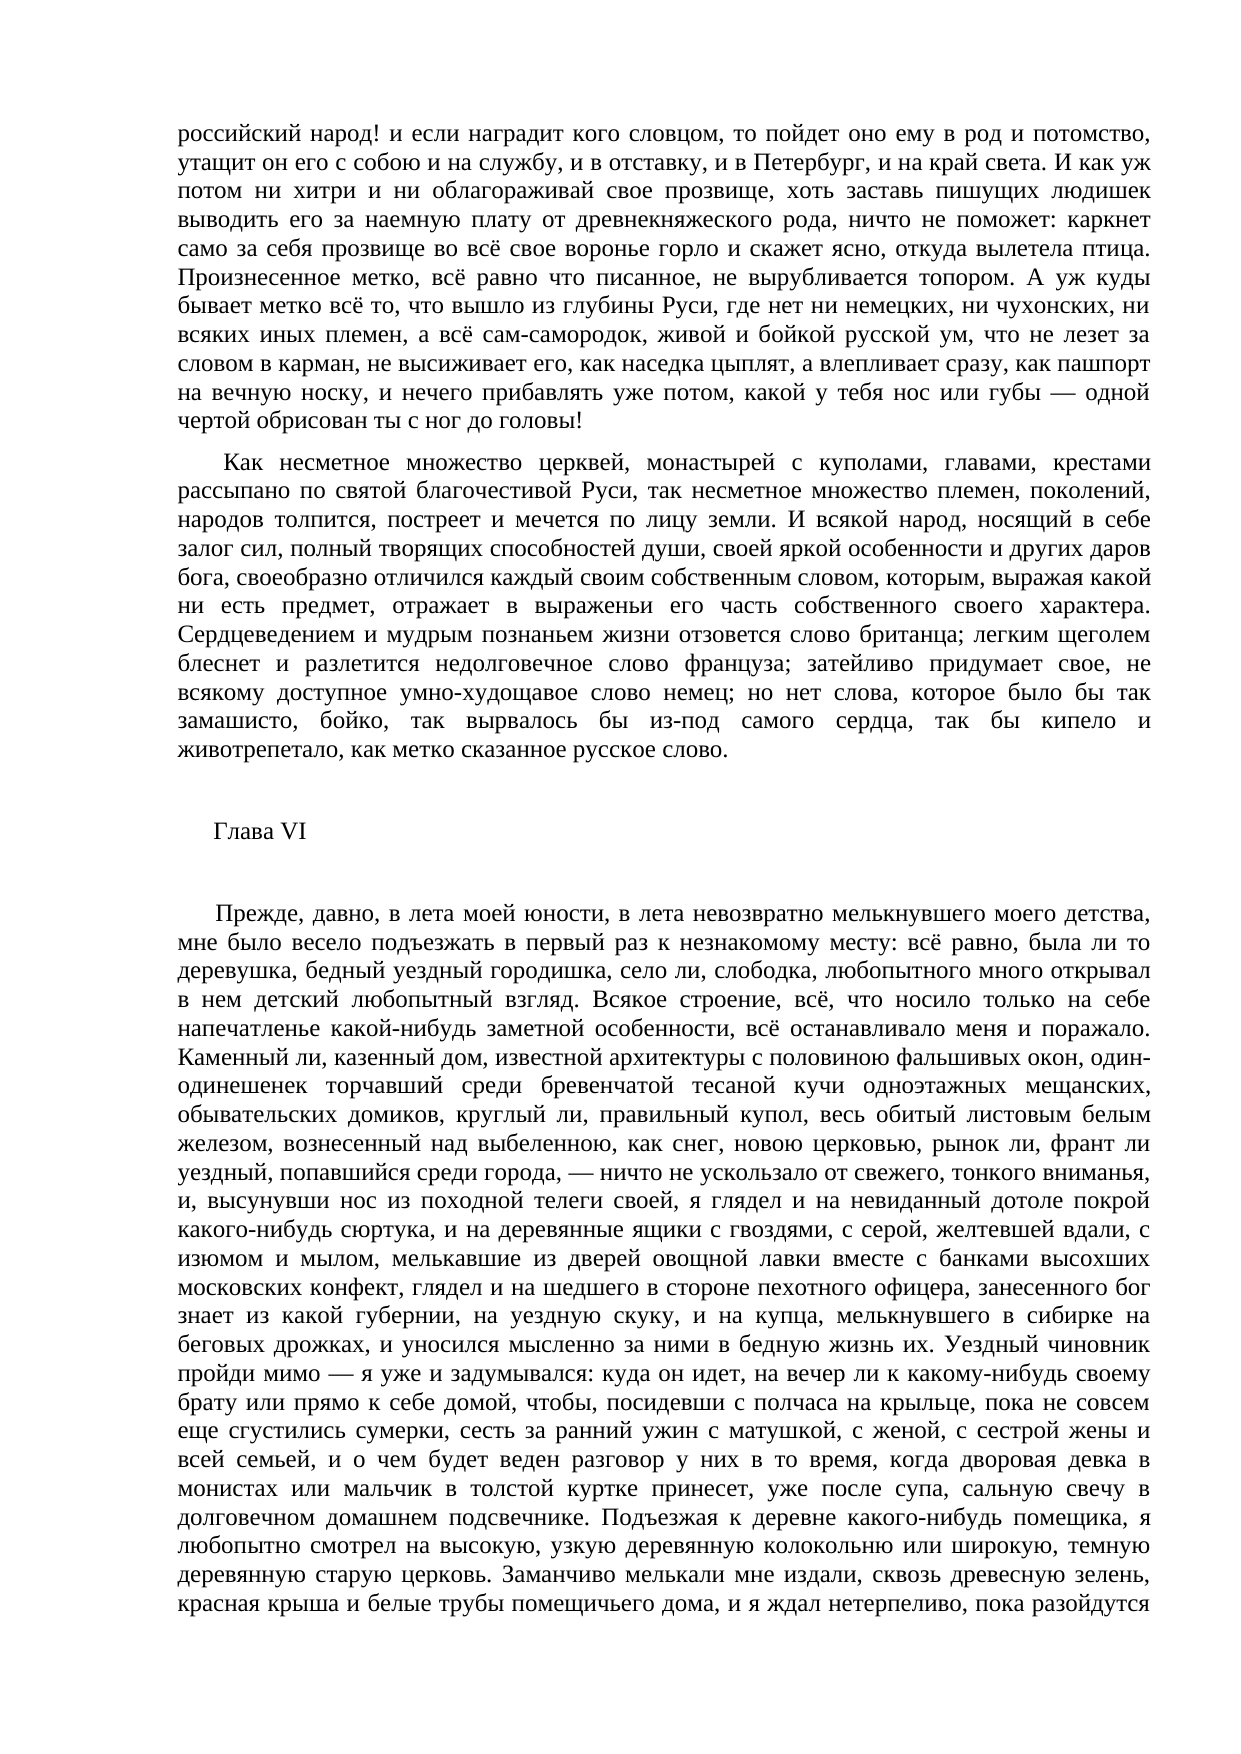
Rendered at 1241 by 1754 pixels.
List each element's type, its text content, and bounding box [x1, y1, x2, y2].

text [177, 898, 1152, 1617]
text Глава VI [177, 816, 1152, 845]
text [177, 118, 1152, 434]
text Как несметное множество церквей, монастырей с куполами, главами, крестами рассыпано по святой благочестивой Руси, так несметное множество племен, поколений, народов толпится, постреет и мечется по лицу земли. И всякой народ, носящий в себе залог сил, полный творящих способностей души, своей яркой особенности и других даров бога, своеобразно отличился каждый своим собственным словом, которым, выражая какой ни есть предмет, отражает в выраженьи его часть собственного своего характера. Сердцеведением и мудрым познаньем жизни отзовется слово британца; легким щеголем блеснет и разлетится недолговечное слово француза; затейливо придумает свое, не всякому доступное умно-худощавое слово немец; но нет слова, которое было бы так замашисто, бойко, так вырвалось бы из-под самого сердца, так бы кипело и животрепетало, как метко сказанное русское слово. [177, 447, 1152, 763]
